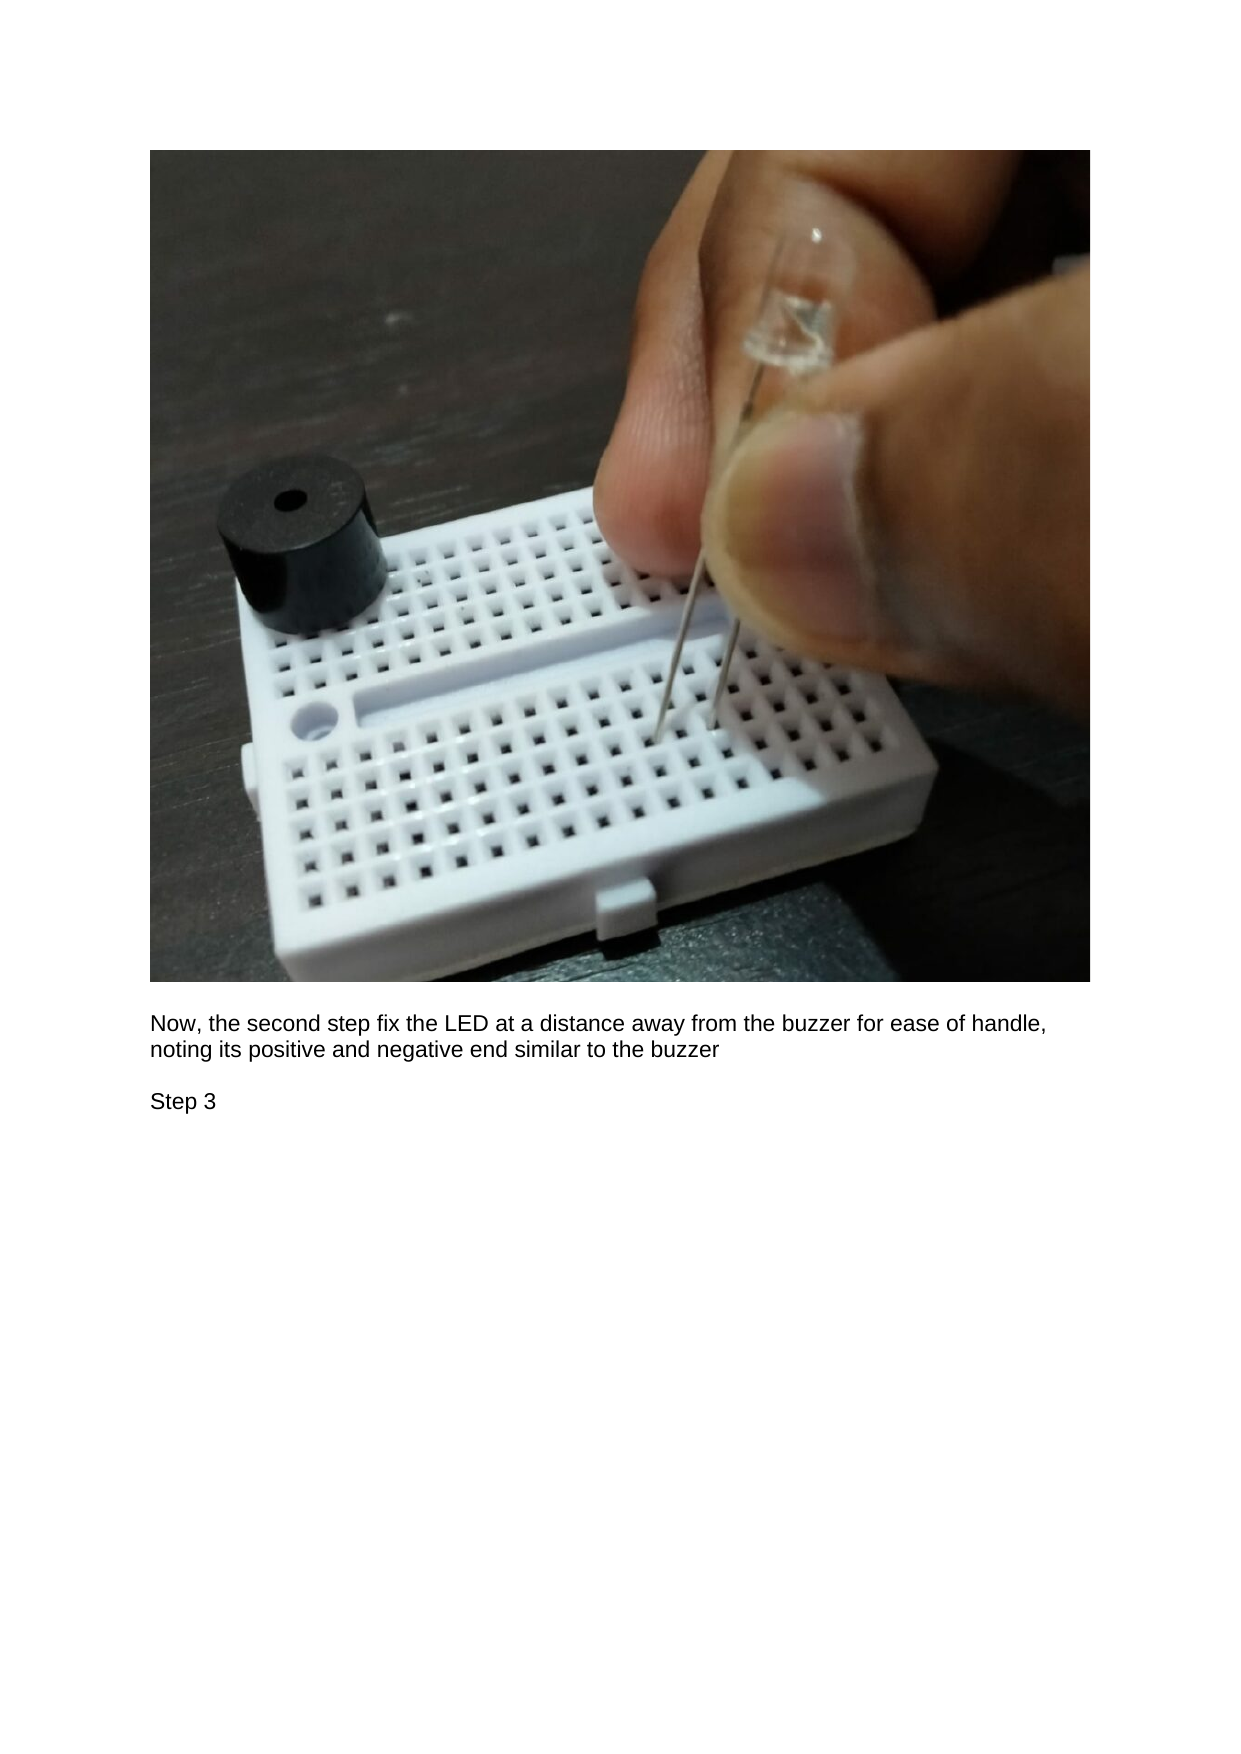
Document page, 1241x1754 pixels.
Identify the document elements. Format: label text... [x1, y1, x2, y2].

picture [150, 150, 1091, 982]
text Step 3 [150, 1088, 1090, 1114]
text Now, the second step fix the LED at a distance away from the buzzer for ease of handle, noting its positive and negative end similar to the buzzer [150, 1010, 1090, 1063]
